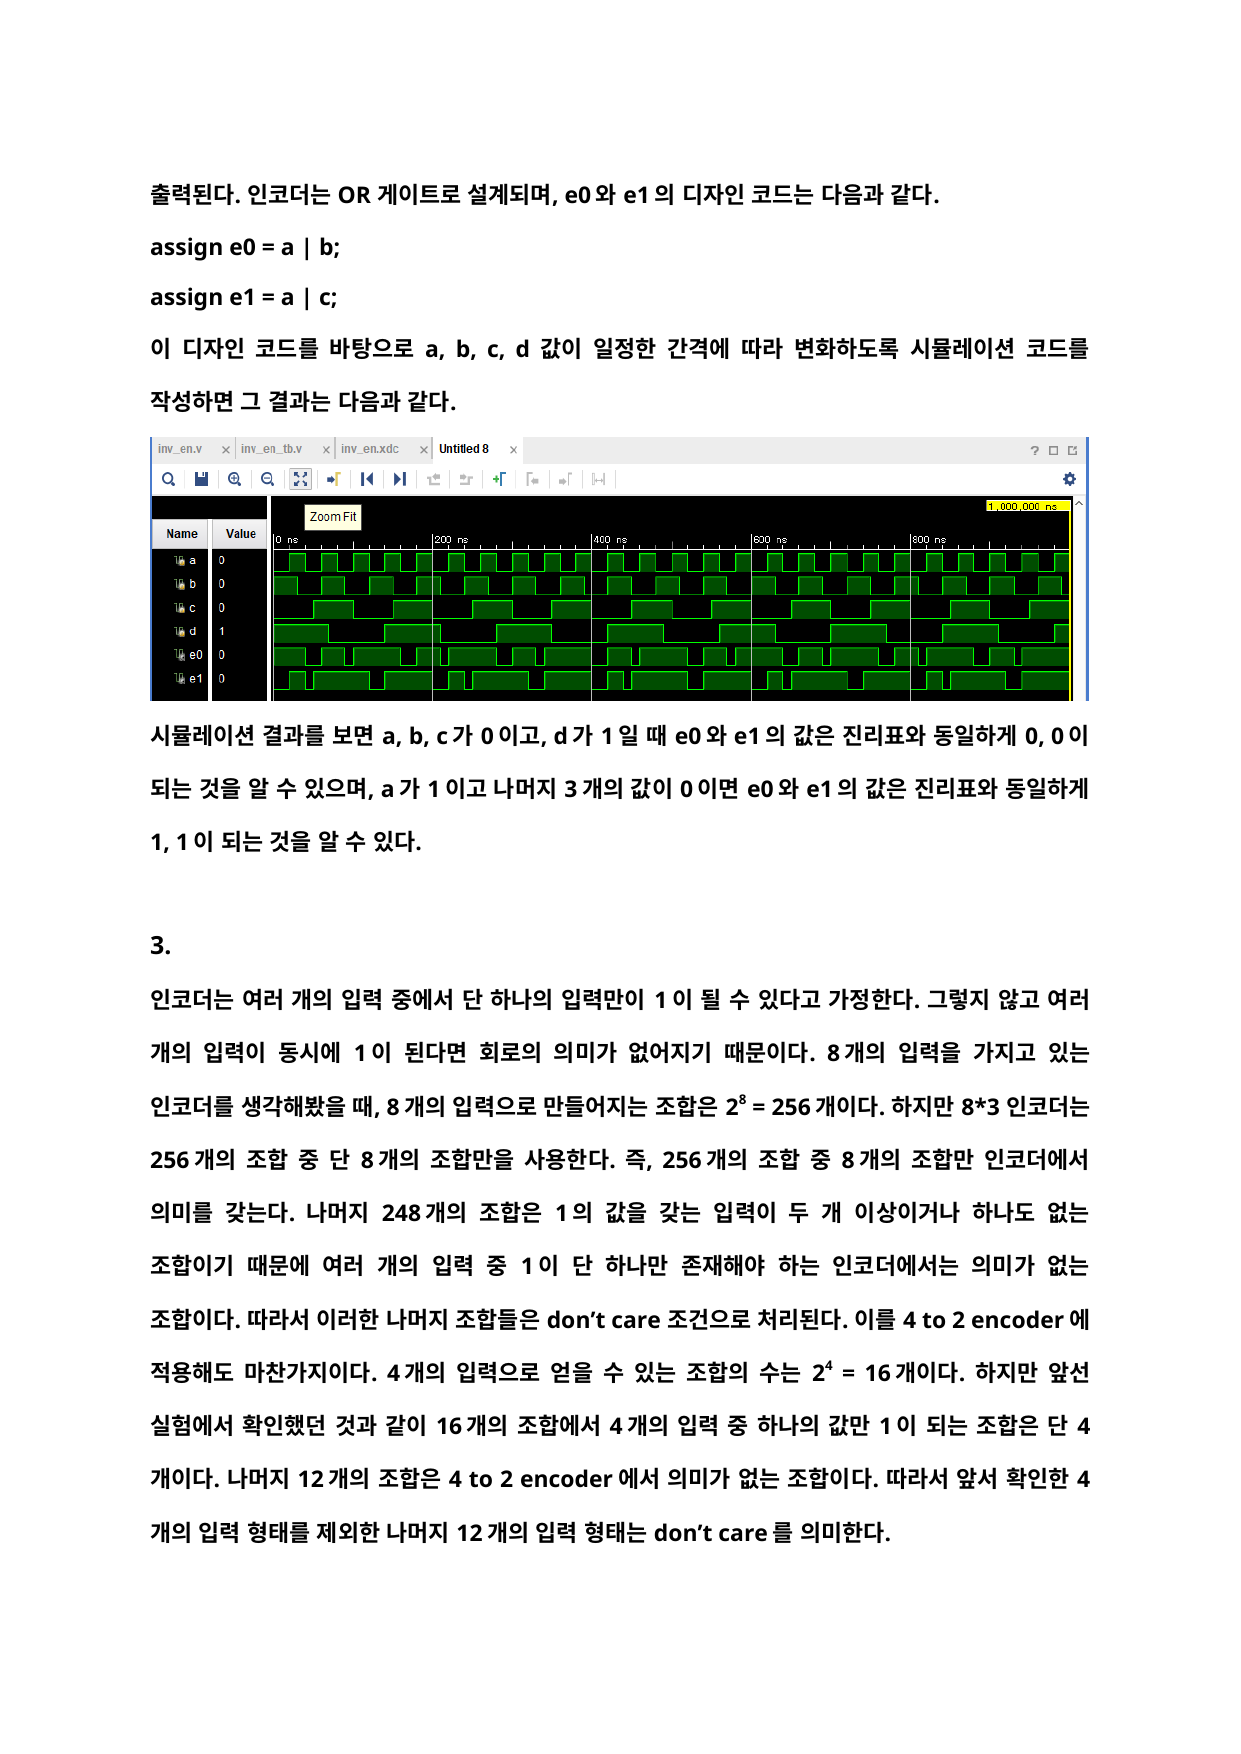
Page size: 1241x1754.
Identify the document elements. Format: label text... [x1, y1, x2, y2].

text 이 디자인 코드를 바탕으로 a, b, c, d 값이 일정한 간격에 따라 변화하도록 시뮬레이션 코드를 작성하면 그 결과는 다음과 같다. [150, 331, 1090, 417]
text assign e1 = a | c; [150, 281, 1090, 312]
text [150, 177, 1090, 211]
text assign e0 = a | b; [150, 231, 1090, 262]
text 시뮬레이션 결과를 보면 a, b, c가 0이고, d가 1일 때 e0와 e1의 값은 진리표와 동일하게 0, 0이 되는 것을 알 수 있으며, a가 1이고 나머지 3개의 값이 0이면 e0와 e1의 값은 진리표와 동일하게 1, 1이 되는 것을 알 수 있다. [150, 718, 1090, 858]
text 3. [150, 928, 1090, 962]
text 인코더는 여러 개의 입력 중에서 단 하나의 입력만이 1이 될 수 있다고 가정한다. 그렇지 않고 여러 개의 입력이 동시에 1이 된다면 회로의 의미가 없어지기 때문이다. 8개의 입력을 가지고 있는 인코더를 생각해봤을 때, 8개의 입력으로 만들어지는 조합은 28 = 256개이다. 하지만 8*3 인코더는 256개의 조합 중 단 8개의 조합만을 사용한다. 즉, 256개의 조합 중 8개의 조합만 인코더에서 의미를 갖는다. 나머지 248개의 조합은 1의 값을 갖는 입력이 두 개 이상이거나 하나도 없는 조합이기 때문에 여러 개의 입력 중 1이 단 하나만 존재해야 하는 인코더에서는 의미가 없는 조합이다. 따라서 이러한 나머지 조합들은 don’t care 조건으로 처리된다. 이를 4 to 2 encoder에 적용해도 마찬가지이다. 4개의 입력으로 얻을 수 있는 조합의 수는 24 = 16개이다. 하지만 앞선 실험에서 확인했던 것과 같이 16개의 조합에서 4개의 입력 중 하나의 값만 1이 되는 조합은 단 4개이다. 나머지 12개의 조합은 4 to 2 encoder에서 의미가 없는 조합이다. 따라서 앞서 확인한 4개의 입력 형태를 제외한 나머지 12개의 입력 형태는 don’t care를 의미한다. [150, 982, 1090, 1548]
picture [150, 437, 1091, 701]
